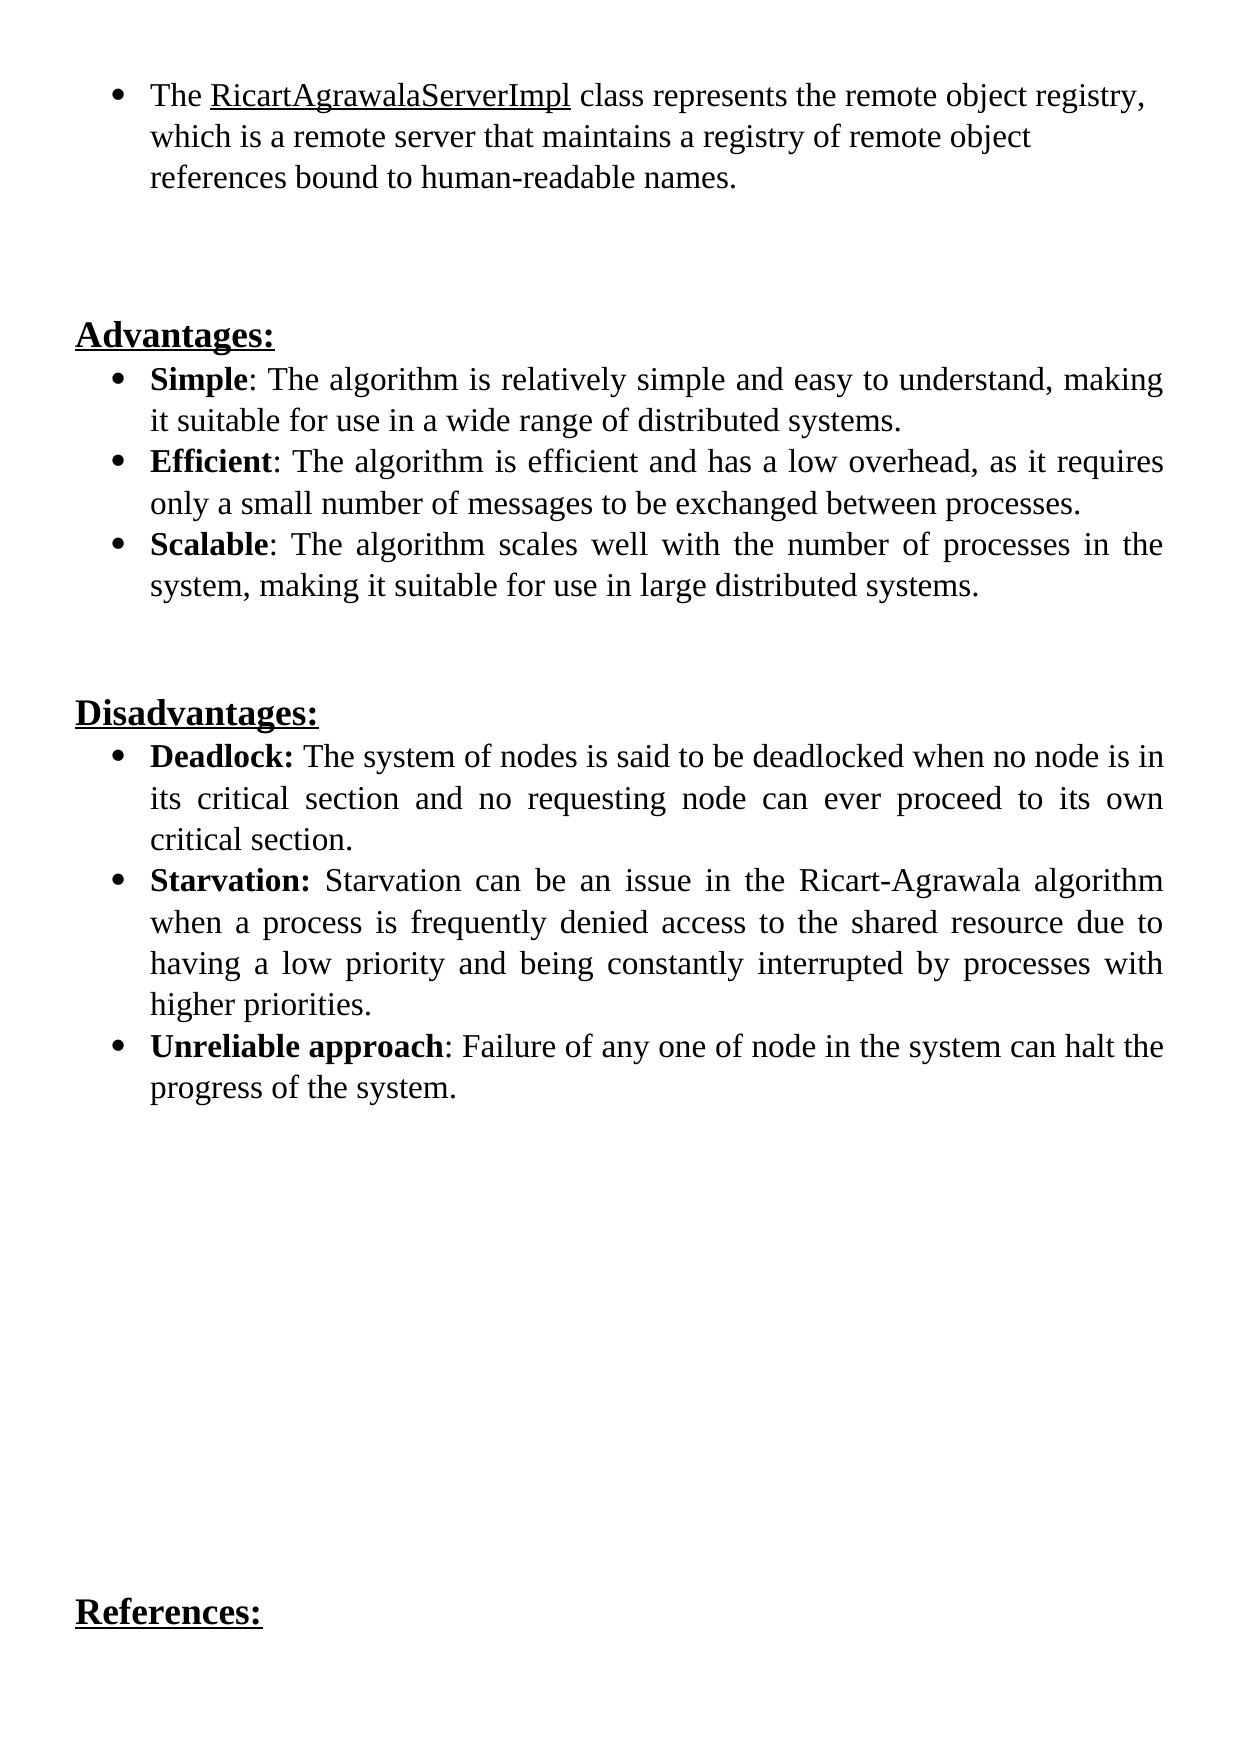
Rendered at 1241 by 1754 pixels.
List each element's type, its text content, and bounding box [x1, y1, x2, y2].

list Starvation: Starvation can be an issue in the Ricart-Agrawala algorithm when a process is frequently denied access to the shared resource due to having a low priority and being constantly interrupted by processes with higher priorities. [112, 861, 1165, 1023]
text References: [75, 1589, 1165, 1633]
list Deadlock: The system of nodes is said to be deadlocked when no node is in its critical section and no requesting node can ever proceed to its own critical section. [112, 737, 1165, 858]
subtitle Advantages: [75, 312, 1165, 355]
list The RicartAgrawalaServerImpl class represents the remote object registry, which is a remote server that maintains a registry of remote object references bound to human-readable names. [112, 75, 1165, 196]
subtitle Disadvantages: [75, 690, 1165, 733]
list Simple: The algorithm is relatively simple and easy to understand, making it suitable for use in a wide range of distributed systems. [112, 359, 1165, 438]
list Efficient: The algorithm is efficient and has a low overhead, as it requires only a small number of messages to be exchanged between processes. [112, 442, 1165, 521]
list Scalable: The algorithm scales well with the number of processes in the system, making it suitable for use in large distributed systems. [112, 524, 1165, 604]
list Unreliable approach: Failure of any one of node in the system can halt the progress of the system. [112, 1026, 1165, 1106]
